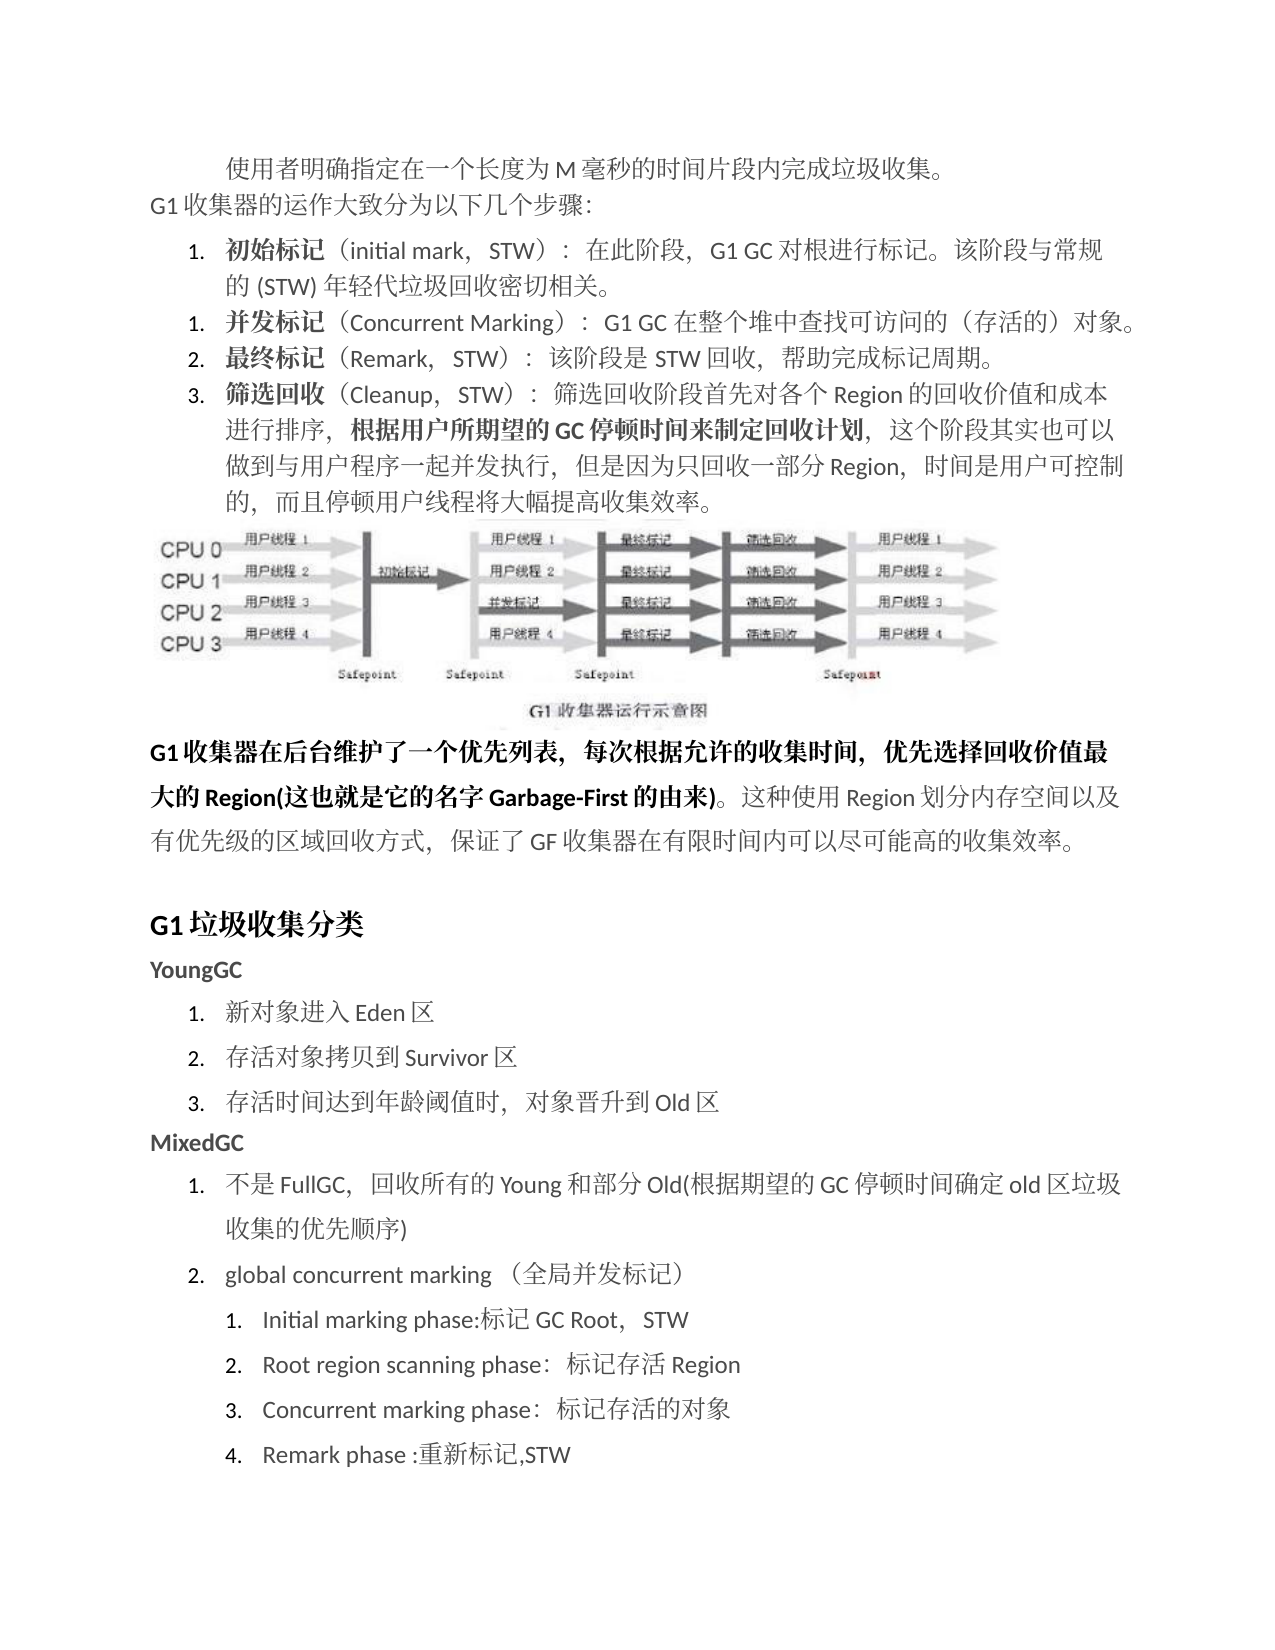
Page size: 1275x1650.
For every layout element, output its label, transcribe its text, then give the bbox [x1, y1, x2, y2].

list 存活时间达到年龄阈值时，对象晋升到Old区 [187, 1082, 1125, 1118]
picture [150, 518, 1014, 733]
text G1垃圾收集分类 [150, 902, 1125, 944]
list Remark phase :重新标记,STW [225, 1434, 1125, 1471]
text MixedGC [150, 1127, 1125, 1158]
list global concurrent marking （全局并发标记） [187, 1255, 1125, 1291]
list Concurrent marking phase：标记存活的对象 [225, 1390, 1125, 1426]
list 不是FullGC，回收所有的Young和部分Old(根据期望的GC停顿时间确定old区垃圾收集的优先顺序) [187, 1165, 1125, 1246]
list Root region scanning phase：标记存活Region [225, 1345, 1125, 1381]
list 筛选回收（Cleanup，STW）：筛选回收阶段首先对各个Region的回收价值和成本进行排序，根据用户所期望的GC停顿时间来制定回收计划，这个阶段其实也可以做到与用户程序一起并发执行，但是因为只回收一部分Region，时间是用户可控制的，而且停顿用户线程将大幅提高收集效率。 [187, 374, 1125, 518]
text G1收集器的运作大致分为以下几个步骤： [150, 186, 1125, 222]
list 并发标记（Concurrent Marking）：G1 GC 在整个堆中查找可访问的（存活的）对象。 [187, 303, 1125, 339]
list Initial marking phase:标记GC Root，STW [225, 1300, 1125, 1336]
list 新对象进入Eden区 [187, 992, 1125, 1028]
list 存活对象拷贝到Survivor区 [187, 1037, 1125, 1073]
list 最终标记（Remark，STW）：该阶段是 STW 回收，帮助完成标记周期。 [187, 339, 1125, 374]
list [187, 150, 1125, 186]
text G1收集器在后台维护了一个优先列表，每次根据允许的收集时间，优先选择回收价值最大的Region(这也就是它的名字Garbage-First的由来)。这种使用Region划分内存空间以及有优先级的区域回收方式，保证了GF收集器在有限时间内可以尽可能高的收集效率。 [150, 732, 1125, 858]
list 初始标记（initial mark，STW）：在此阶段，G1 GC 对根进行标记。该阶段与常规的 (STW) 年轻代垃圾回收密切相关。 [187, 231, 1125, 303]
text YoungGC [150, 954, 1125, 985]
